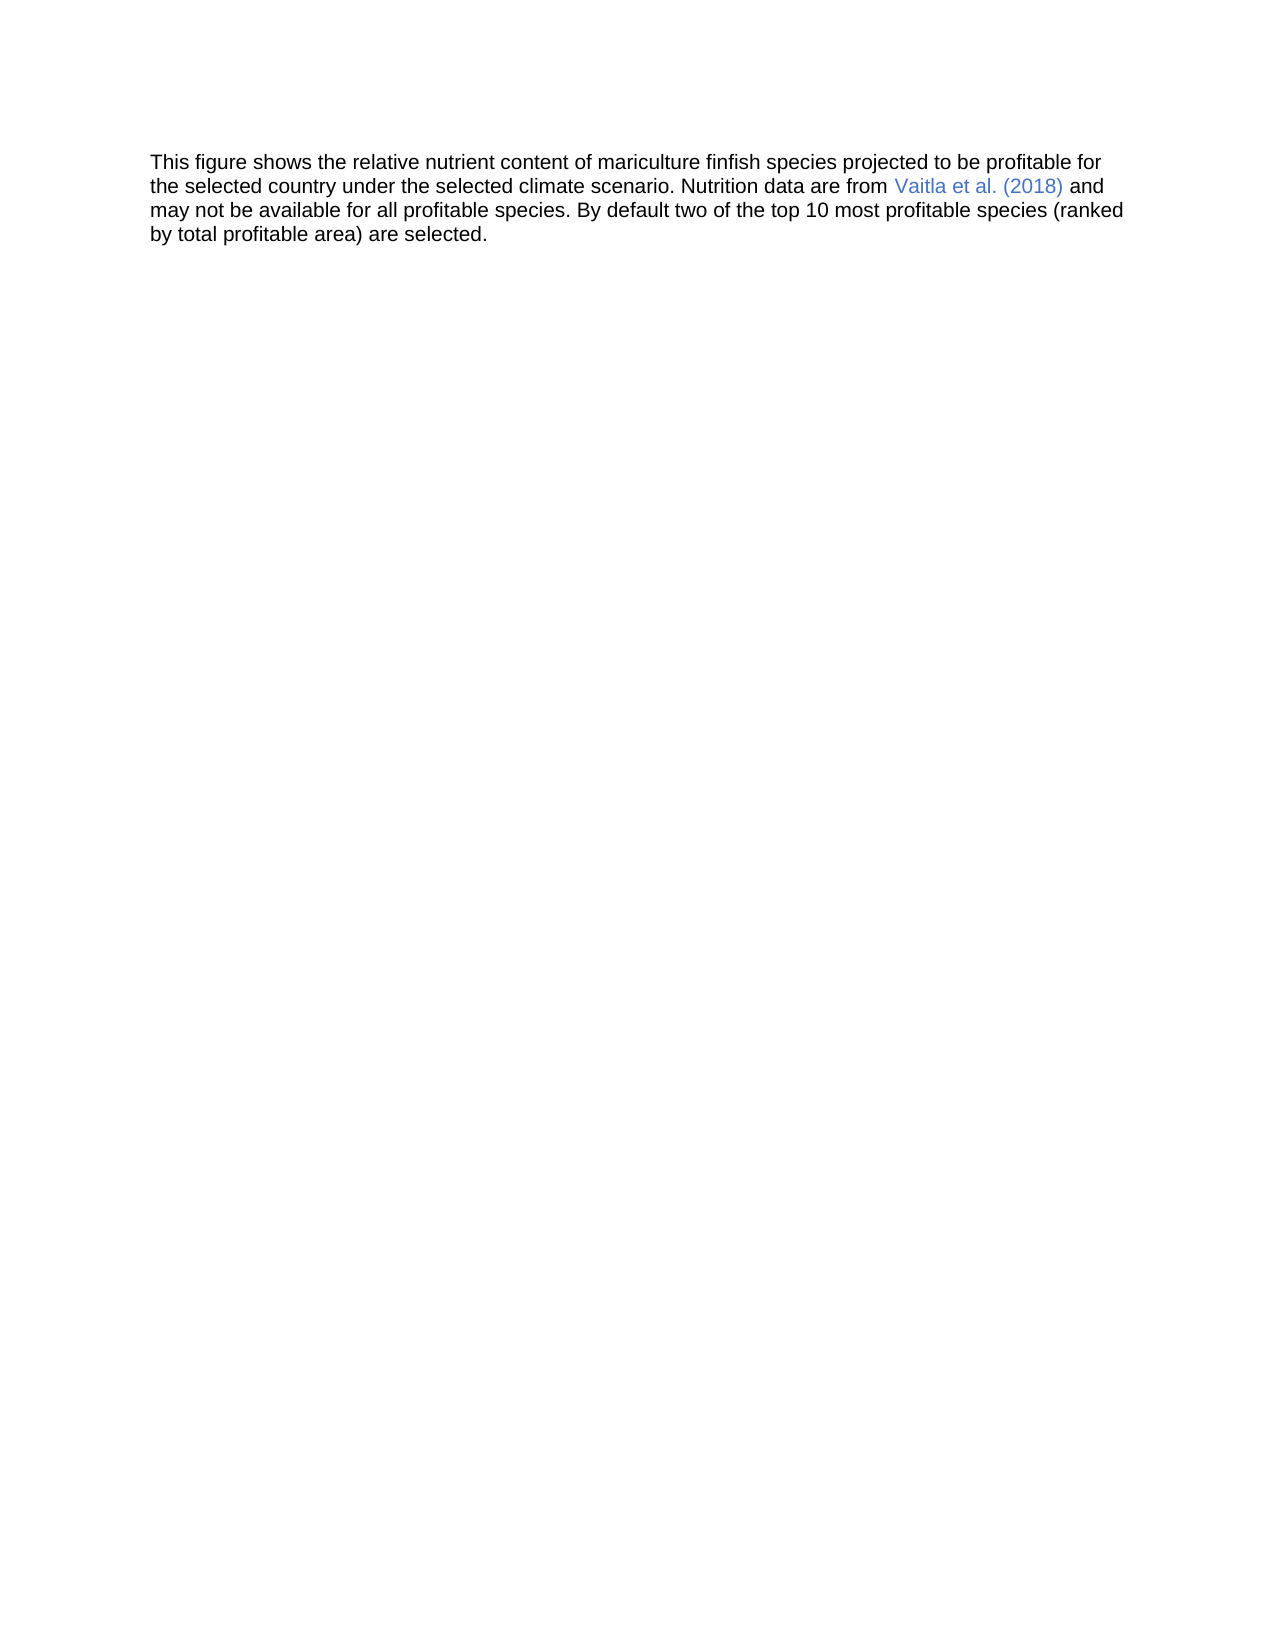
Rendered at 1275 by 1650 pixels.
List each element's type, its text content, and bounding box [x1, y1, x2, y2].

text This figure shows the relative nutrient content of mariculture finfish species projected to be profitable for the selected country under the selected climate scenario. Nutrition data are from Vaitla et al. (2018) and may not be available for all profitable species. By default two of the top 10 most profitable species (ranked by total profitable area) are selected. [150, 150, 1125, 246]
